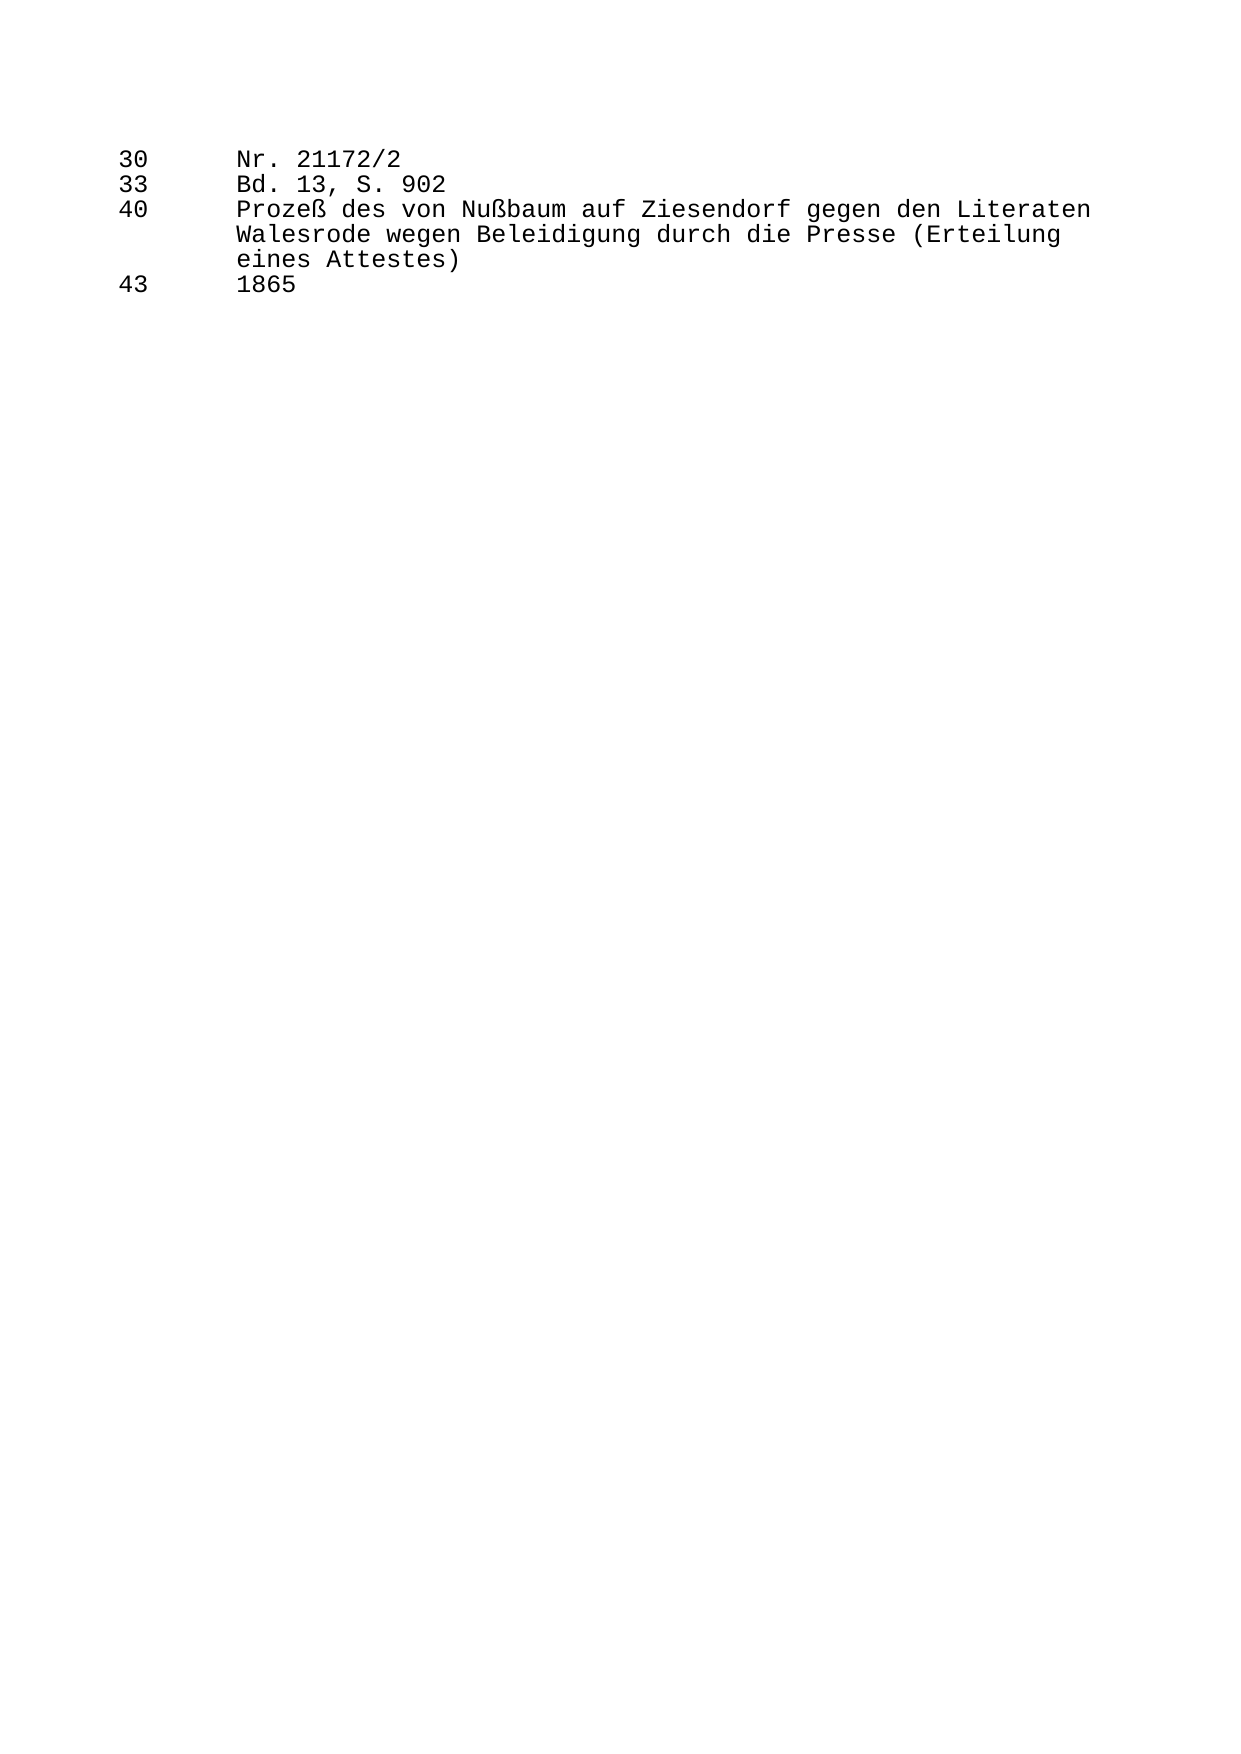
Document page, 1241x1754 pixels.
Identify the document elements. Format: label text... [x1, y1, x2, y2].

text 40 Prozeß des p[8{von} 1{Nußbaum auf Ziesendorf}]p gegen den p[5{Literat}en 1{Walesrode}]p wegen Beleidigung durch die s[Presse]s (Erteilung eines Attestes) [118, 198, 1122, 273]
text 33 Bd. 13, S. 902 [118, 173, 1122, 198]
text 30 Nr. 21172/2 [118, 148, 1122, 173]
text 43 1865 [118, 273, 1122, 298]
